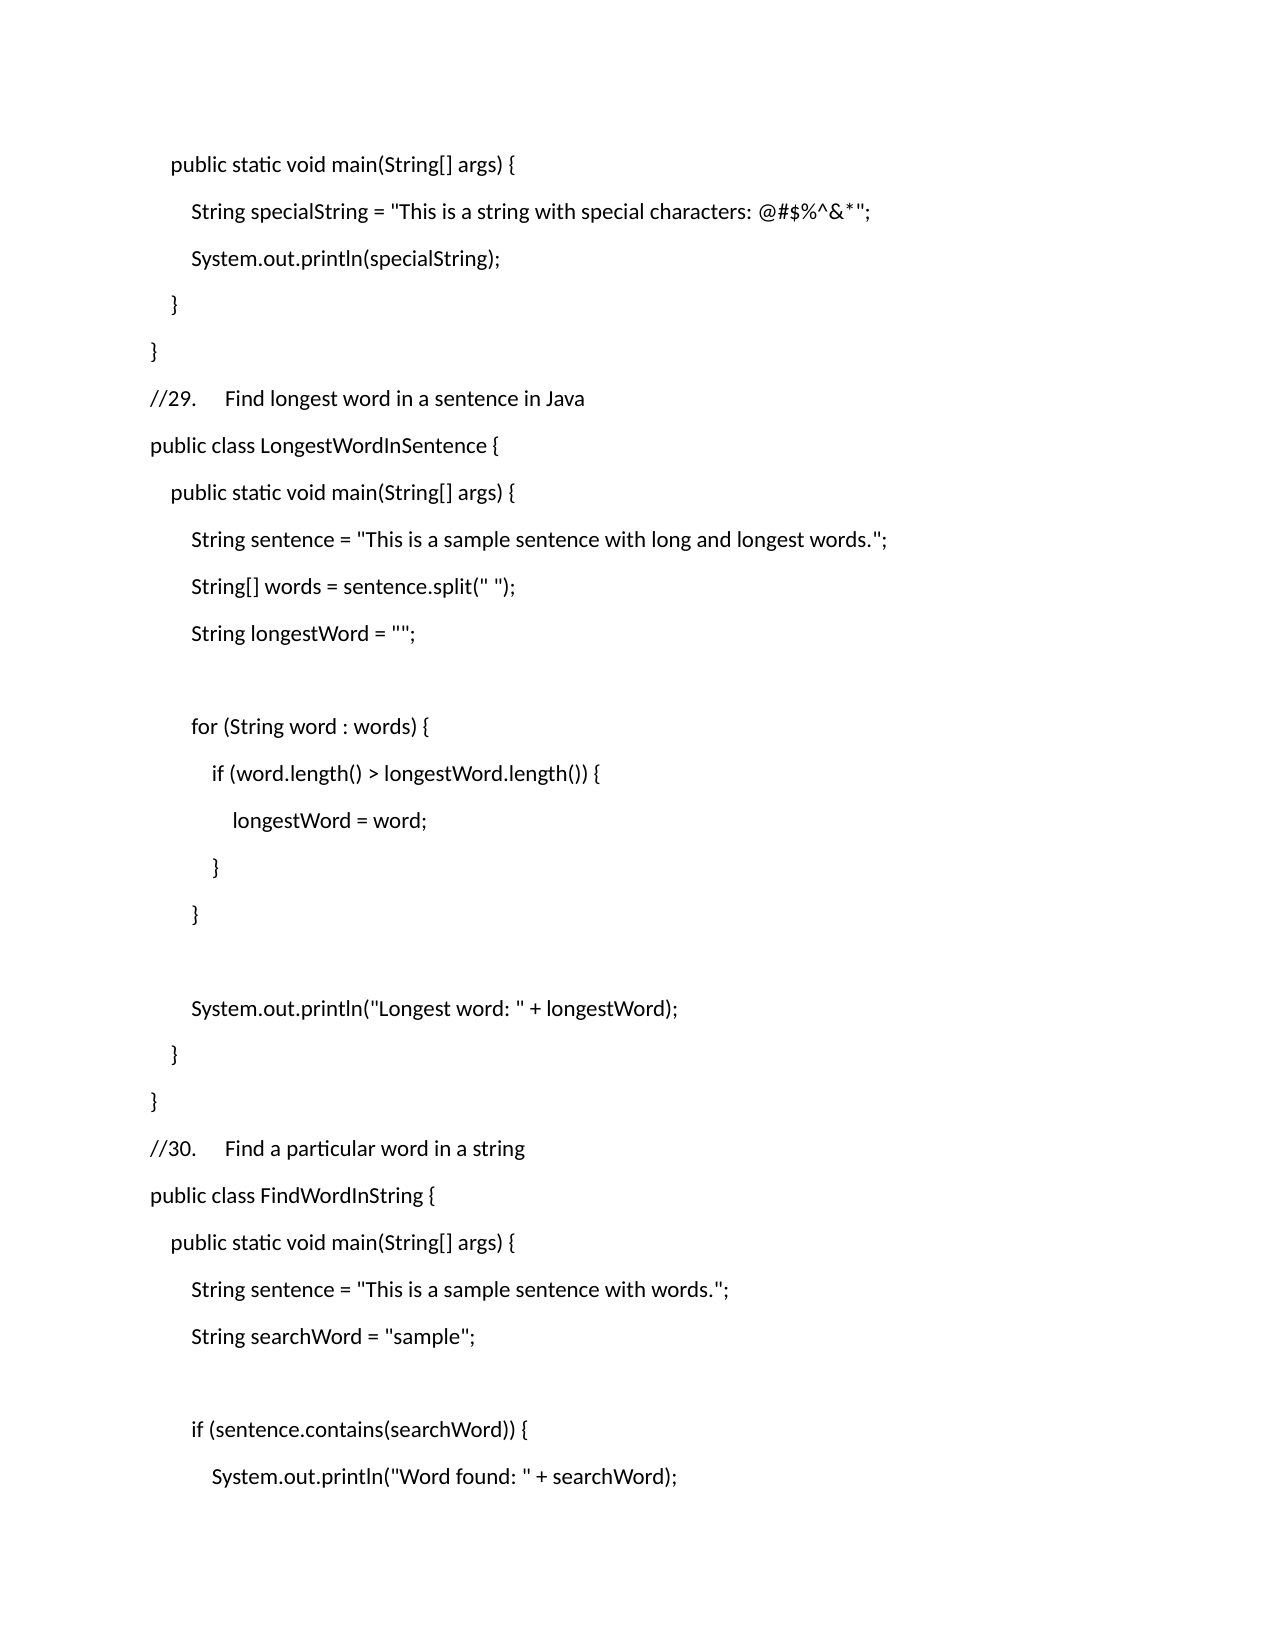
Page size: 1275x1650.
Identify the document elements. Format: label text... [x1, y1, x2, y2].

text if (word.length() > longestWord.length()) { [150, 759, 1125, 787]
text longestWord = word; [150, 806, 1125, 834]
text if (sentence.contains(searchWord)) { [150, 1416, 1125, 1444]
text public static void main(String[] args) { [150, 478, 1125, 506]
text public class FindWordInString { [150, 1181, 1125, 1209]
text //29. Find longest word in a sentence in Java [150, 384, 1125, 412]
text System.out.println("Word found: " + searchWord); [150, 1462, 1125, 1491]
text } [150, 1041, 1125, 1069]
text } [150, 853, 1125, 881]
text for (String word : words) { [150, 712, 1125, 741]
text String longestWord = ""; [150, 619, 1125, 647]
text public class LongestWordInSentence { [150, 431, 1125, 459]
text String[] words = sentence.split(" "); [150, 572, 1125, 600]
text String specialString = "This is a string with special characters: @#$%^&*"; [150, 197, 1125, 225]
text public static void main(String[] args) { [150, 150, 1125, 178]
text String sentence = "This is a sample sentence with long and longest words."; [150, 525, 1125, 553]
text String searchWord = "sample"; [150, 1322, 1125, 1350]
text System.out.println(specialString); [150, 244, 1125, 272]
text } [150, 900, 1125, 928]
text } [150, 337, 1125, 366]
text String sentence = "This is a sample sentence with words."; [150, 1275, 1125, 1303]
text //30. Find a particular word in a string [150, 1134, 1125, 1162]
text System.out.println("Longest word: " + longestWord); [150, 994, 1125, 1022]
text public static void main(String[] args) { [150, 1228, 1125, 1256]
text } [150, 291, 1125, 319]
text } [150, 1087, 1125, 1116]
